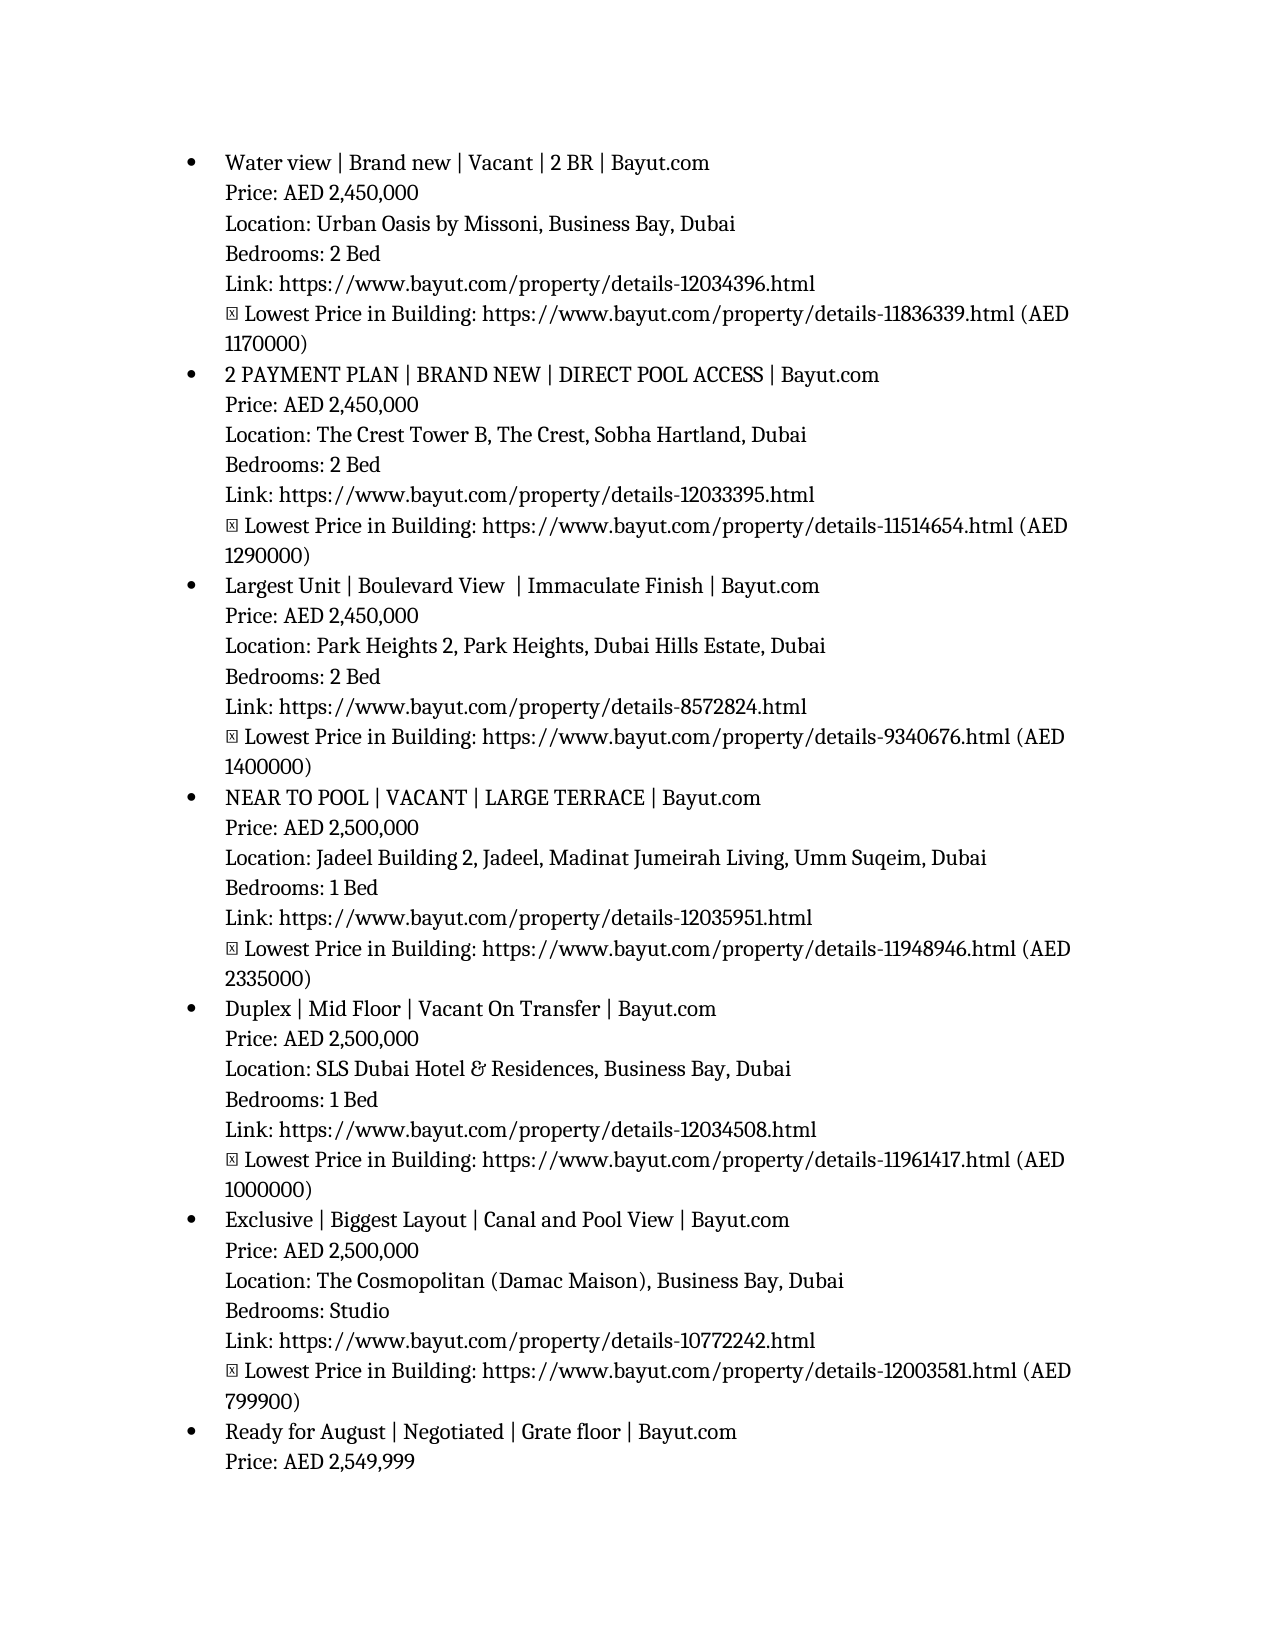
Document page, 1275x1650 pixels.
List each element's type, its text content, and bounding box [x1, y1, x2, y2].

list Largest Unit | Boulevard View | Immaculate Finish | Bayut.com Price: AED 2,450,000 Location: Park Heights 2, Park Heights, Dubai Hills Estate, Dubai Bedrooms: 2 Bed Link: https://www.bayut.com/property/details-8572824.html 💡 Lowest Price in Building: https://www.bayut.com/property/details-9340676.html (AED 1400000) [187, 573, 1087, 781]
list Water view | Brand new | Vacant | 2 BR | Bayut.com Price: AED 2,450,000 Location: Urban Oasis by Missoni, Business Bay, Dubai Bedrooms: 2 Bed Link: https://www.bayut.com/property/details-12034396.html 💡 Lowest Price in Building: https://www.bayut.com/property/details-11836339.html (AED 1170000) [187, 150, 1087, 358]
list Duplex | Mid Floor | Vacant On Transfer | Bayut.com Price: AED 2,500,000 Location: SLS Dubai Hotel & Residences, Business Bay, Dubai Bedrooms: 1 Bed Link: https://www.bayut.com/property/details-12034508.html 💡 Lowest Price in Building: https://www.bayut.com/property/details-11961417.html (AED 1000000) [187, 996, 1087, 1203]
list 2 PAYMENT PLAN | BRAND NEW | DIRECT POOL ACCESS | Bayut.com Price: AED 2,450,000 Location: The Crest Tower B, The Crest, Sobha Hartland, Dubai Bedrooms: 2 Bed Link: https://www.bayut.com/property/details-12033395.html 💡 Lowest Price in Building: https://www.bayut.com/property/details-11514654.html (AED 1290000) [187, 361, 1087, 569]
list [187, 1419, 1087, 1475]
list Exclusive | Biggest Layout | Canal and Pool View | Bayut.com Price: AED 2,500,000 Location: The Cosmopolitan (Damac Maison), Business Bay, Dubai Bedrooms: Studio Link: https://www.bayut.com/property/details-10772242.html 💡 Lowest Price in Building: https://www.bayut.com/property/details-12003581.html (AED 799900) [187, 1207, 1087, 1415]
list NEAR TO POOL | VACANT | LARGE TERRACE | Bayut.com Price: AED 2,500,000 Location: Jadeel Building 2, Jadeel, Madinat Jumeirah Living, Umm Suqeim, Dubai Bedrooms: 1 Bed Link: https://www.bayut.com/property/details-12035951.html 💡 Lowest Price in Building: https://www.bayut.com/property/details-11948946.html (AED 2335000) [187, 784, 1087, 992]
